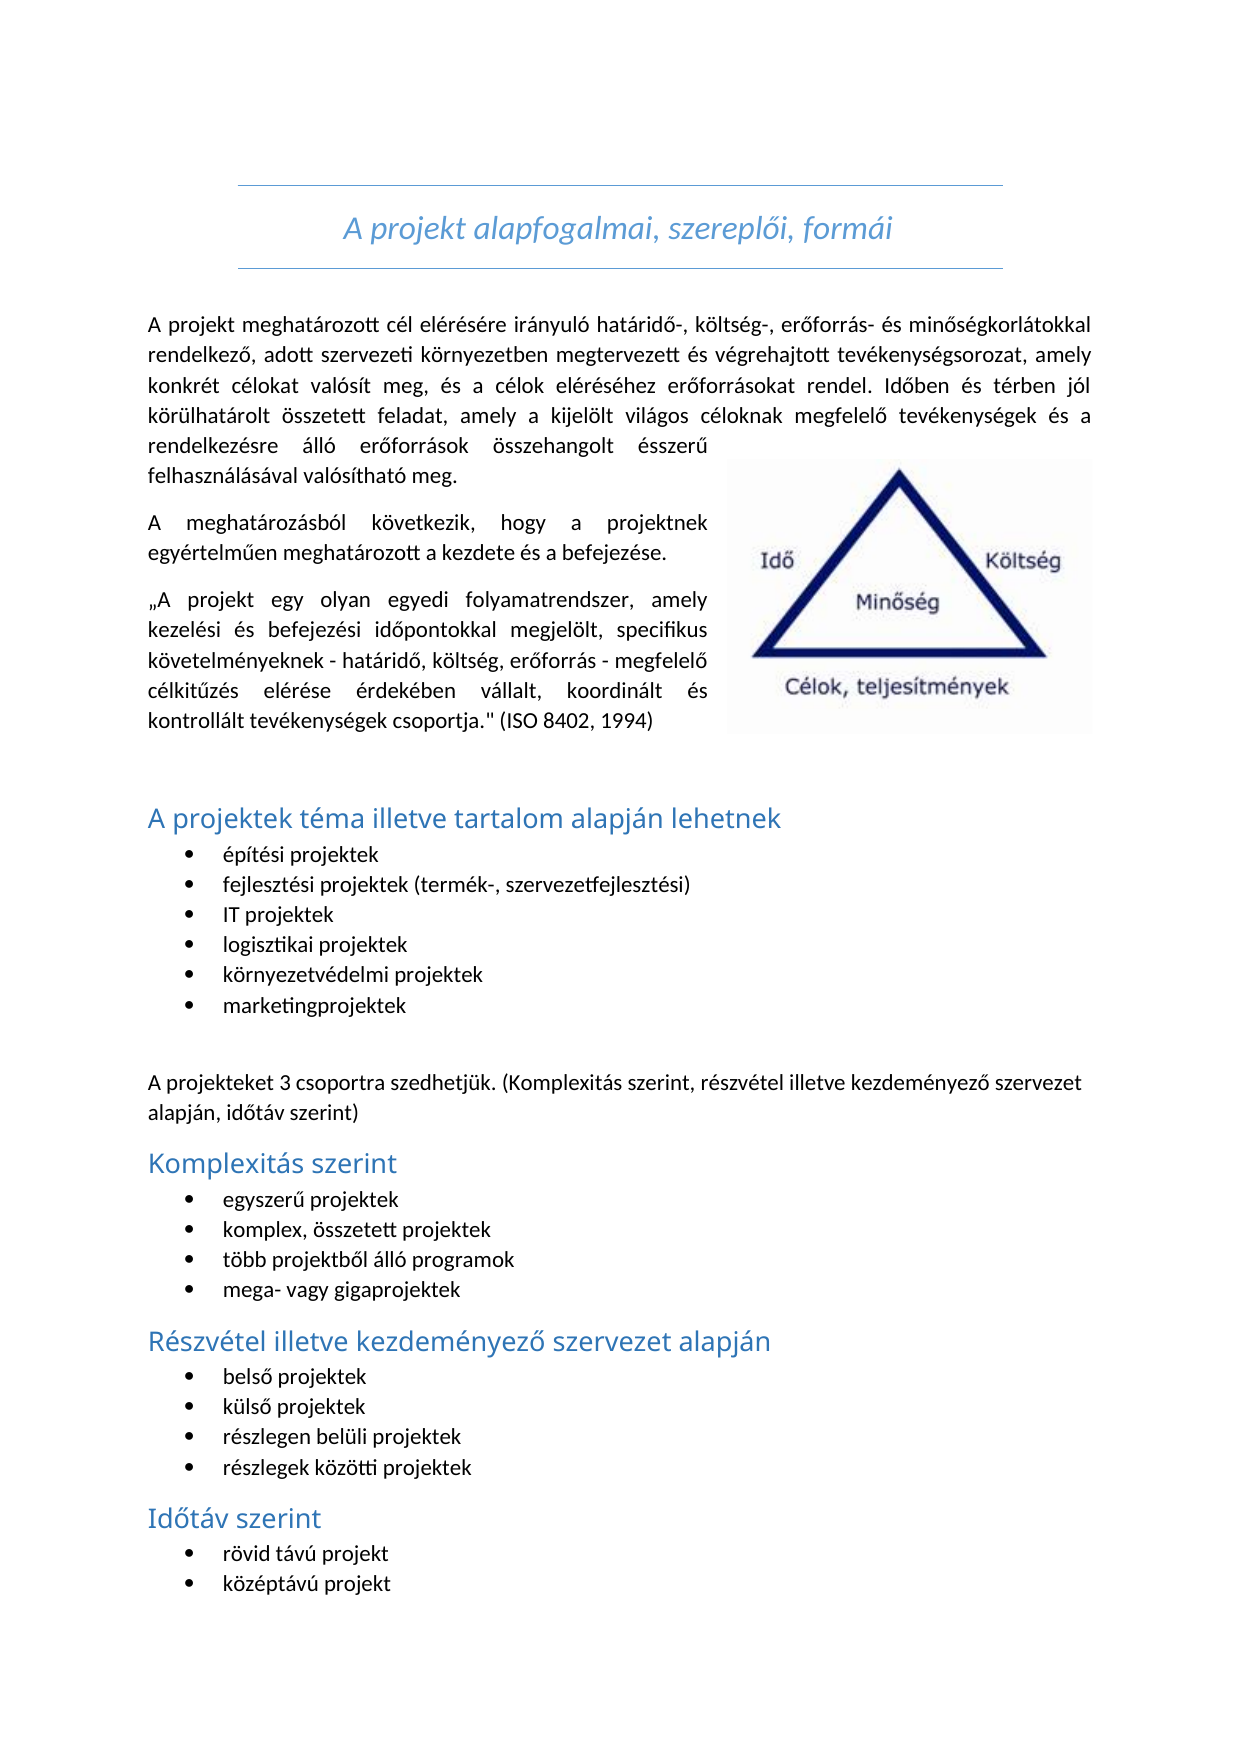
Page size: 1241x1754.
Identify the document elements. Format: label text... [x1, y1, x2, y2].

text A projekt alapfogalmai, szereplői, formái [238, 186, 1003, 268]
list középtávú projekt [185, 1569, 1093, 1597]
list több projektből álló programok [185, 1245, 1093, 1273]
list rövid távú projekt [185, 1539, 1093, 1567]
list mega- vagy gigaprojektek [185, 1275, 1093, 1303]
list belső projektek [185, 1362, 1093, 1390]
picture [727, 459, 1093, 734]
list környezetvédelmi projektek [185, 961, 1093, 988]
list logisztikai projektek [185, 930, 1093, 958]
subtitle Komplexitás szerint [148, 1145, 1093, 1182]
list részlegen belüli projektek [185, 1422, 1093, 1450]
text A projekt meghatározott cél elérésére irányuló határidő-, költség-, erőforrás- és minőségkorlátokkal rendelkező, adott szervezeti környezetben megtervezett és végrehajtott tevékenységsorozat, amely konkrét célokat valósít meg, és a célok eléréséhez erőforrásokat rendel. Időben és térben jól körülhatárolt összetett feladat, amely a kijelölt világos céloknak megfelelő tevékenységek és a rendelkezésre álló erőforrások összehangolt ésszerű felhasználásával valósítható meg. [148, 310, 1093, 489]
list IT projektek [185, 900, 1093, 928]
text A meghatározásból következik, hogy a projektnek egyértelműen meghatározott a kezdete és a befejezése. [148, 508, 727, 566]
list építési projektek [185, 840, 1093, 868]
list fejlesztési projektek (termék-, szervezetfejlesztési) [185, 870, 1093, 898]
list külső projektek [185, 1392, 1093, 1420]
text A projekteket 3 csoportra szedhetjük. (Komplexitás szerint, részvétel illetve kezdeményező szervezet alapján, időtáv szerint) [148, 1068, 1093, 1126]
subtitle Időtáv szerint [148, 1499, 1093, 1536]
subtitle A projektek téma illetve tartalom alapján lehetnek [148, 800, 1093, 837]
list egyszerű projektek [185, 1185, 1093, 1213]
list komplex, összetett projektek [185, 1215, 1093, 1243]
text „A projekt egy olyan egyedi folyamatrendszer, amely kezelési és befejezési időpontokkal megjelölt, specifikus követelményeknek - határidő, költség, erőforrás - megfelelő célkitűzés elérése érdekében vállalt, koordinált és kontrollált tevékenységek csoportja." (ISO 8402, 1994) [148, 585, 727, 734]
list részlegek közötti projektek [185, 1453, 1093, 1481]
subtitle Részvétel illetve kezdeményező szervezet alapján [148, 1322, 1093, 1359]
list marketingprojektek [185, 991, 1093, 1019]
